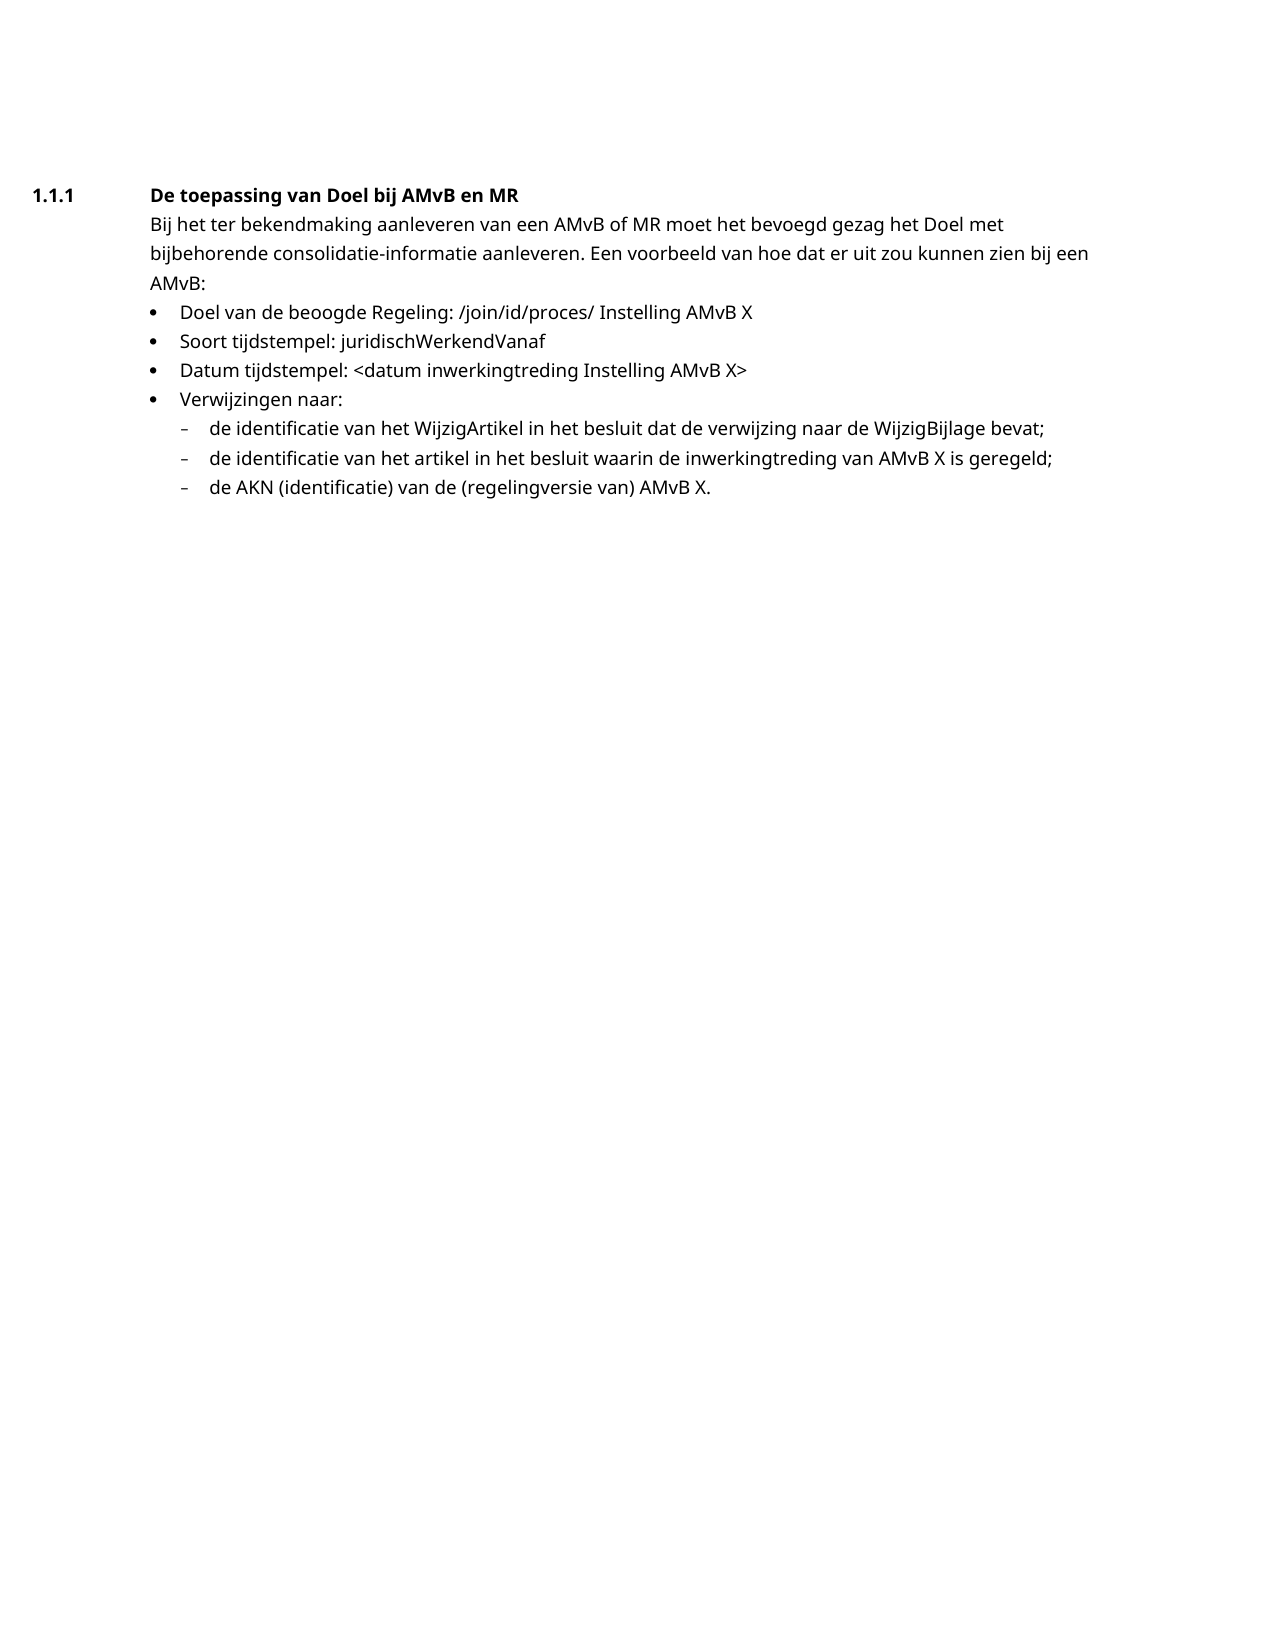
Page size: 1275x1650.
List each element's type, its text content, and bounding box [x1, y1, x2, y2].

text de identificatie van het WijzigArtikel in het besluit dat de verwijzing naar de WijzigBijlage bevat; [179, 412, 1125, 442]
text Doel van de beoogde Regeling: /join/id/proces/ Instelling AMvB X [150, 296, 1125, 325]
text Datum tijdstempel: <datum inwerkingtreding Instelling AMvB X> [150, 354, 1125, 383]
text de AKN (identificatie) van de (regelingversie van) AMvB X. [179, 471, 1125, 500]
text de identificatie van het artikel in het besluit waarin de inwerkingtreding van AMvB X is geregeld; [179, 442, 1125, 471]
text Soort tijdstempel: juridischWerkendVanaf [150, 325, 1125, 354]
text Bij het ter bekendmaking aanleveren van een AMvB of MR moet het bevoegd gezag het Doel met bijbehorende consolidatie-informatie aanleveren. Een voorbeeld van hoe dat er uit zou kunnen zien bij een AMvB: [150, 208, 1125, 296]
subtitle De toepassing van Doel bij AMvB en MR [32, 179, 1125, 208]
text Verwijzingen naar: [150, 383, 1125, 412]
